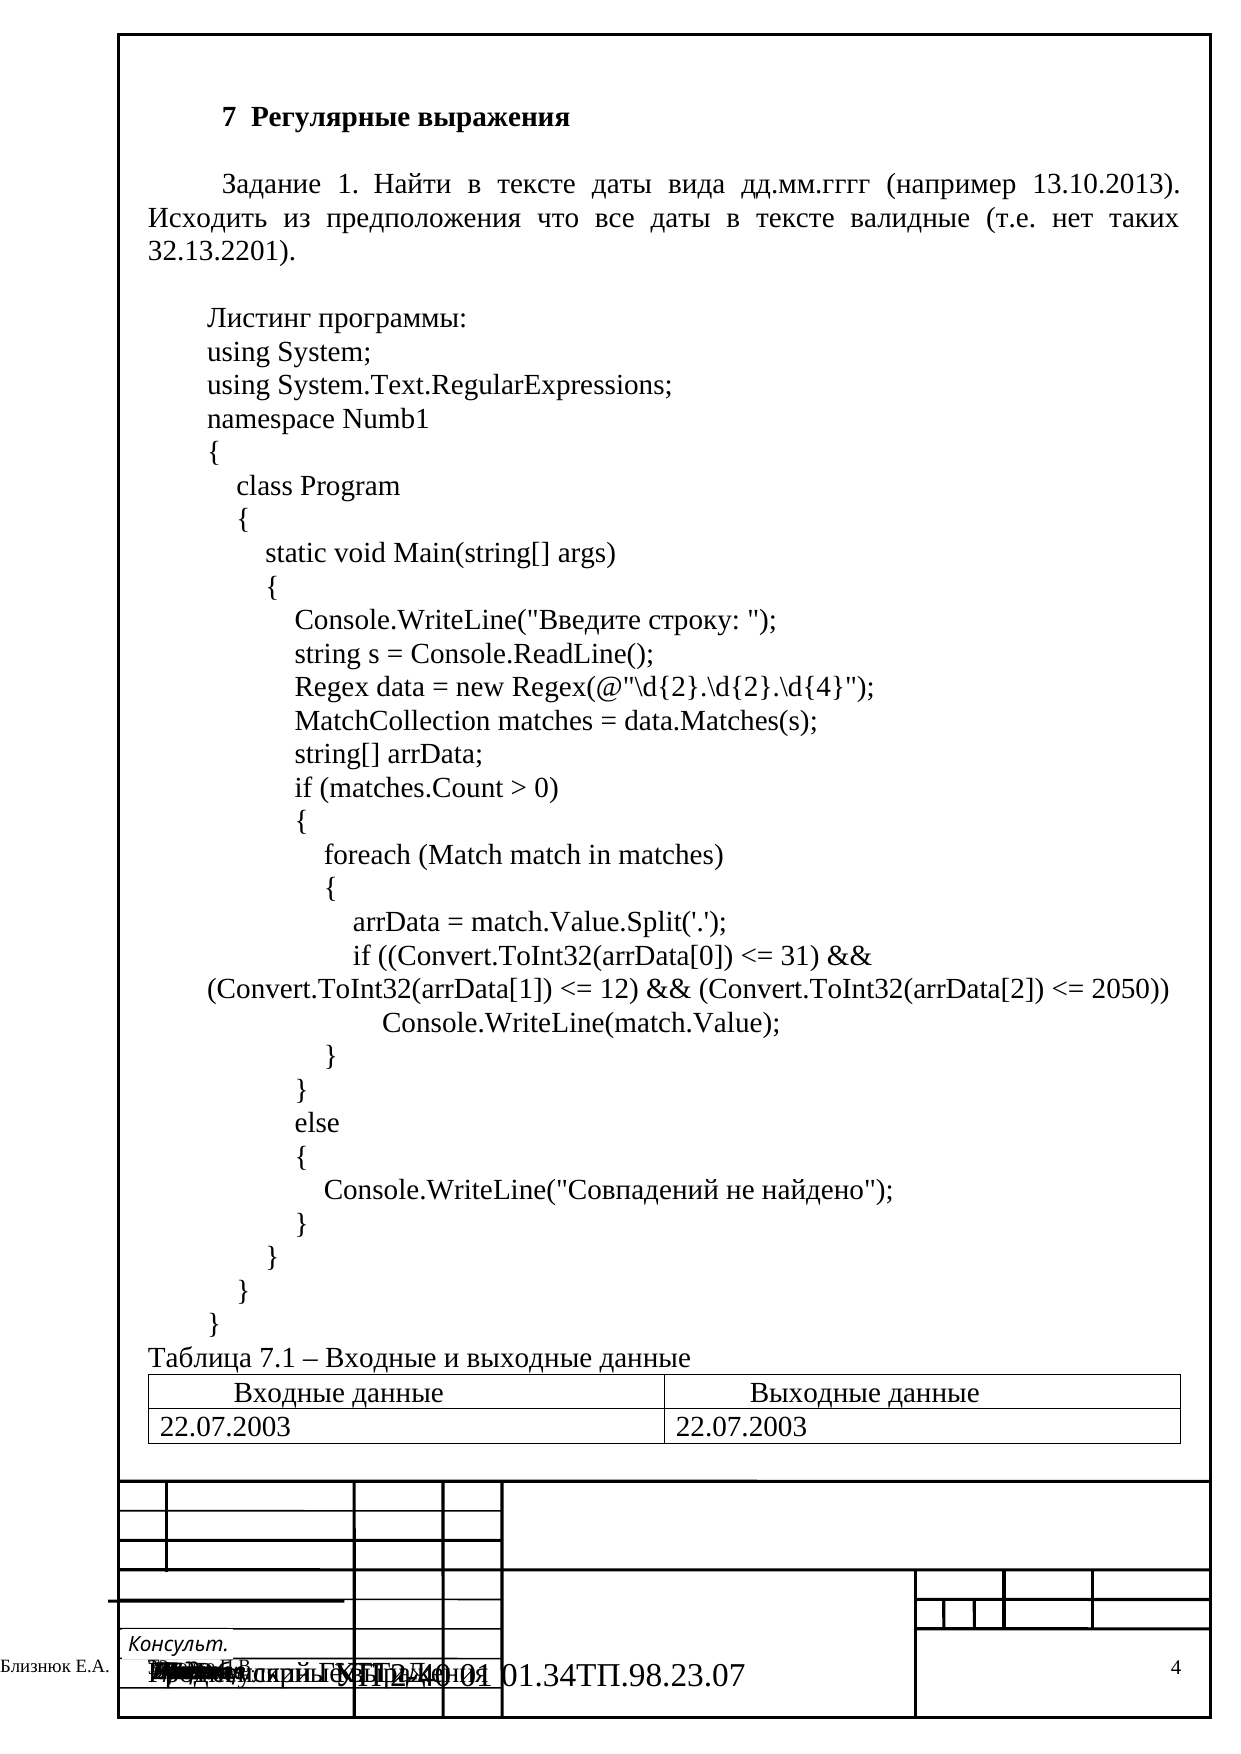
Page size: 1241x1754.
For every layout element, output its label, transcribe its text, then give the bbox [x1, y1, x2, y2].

text { [207, 569, 1181, 602]
table_cell 22.07.2003 [665, 1409, 1180, 1443]
text static void Main(string[] args) [207, 535, 1181, 569]
text } [207, 1273, 1181, 1307]
text Задание 1. Найти в тексте даты вида дд.мм.гггг (например 13.10.2013). Исходить из предположения что все даты в тексте валидные (т.е. нет таких 32.13.2201). [148, 166, 1181, 267]
text } [207, 1307, 1181, 1340]
text } [207, 1206, 1181, 1239]
text { [207, 871, 1181, 904]
table_header Выходные данные [665, 1375, 1180, 1408]
text { [207, 502, 1181, 535]
text Таблица 7.1 – Входные и выходные данные [148, 1340, 1181, 1374]
text using System; [207, 334, 1181, 367]
text Листинг программы: [148, 300, 1181, 334]
text arrData = match.Value.Split('.'); [207, 904, 1181, 938]
text } [207, 1239, 1181, 1273]
text string s = Console.ReadLine(); [207, 636, 1181, 669]
table_cell 22.07.2003 [149, 1409, 664, 1443]
text namespace Numb1 [207, 401, 1181, 434]
text Console.WriteLine("Введите строку: "); [207, 602, 1181, 636]
text } [207, 1038, 1181, 1072]
text } [207, 1072, 1181, 1105]
table_header Входные данные [149, 1375, 664, 1408]
text Console.WriteLine(match.Value); [207, 1005, 1181, 1038]
text using System.Text.RegularExpressions; [207, 367, 1181, 401]
text if ((Convert.ToInt32(arrData[0]) <= 31) && (Convert.ToInt32(arrData[1]) <= 12) && (Convert.ToInt32(arrData[2]) <= 2050)) [207, 938, 1181, 1005]
text else [207, 1105, 1181, 1139]
text Regex data = new Regex(@"\d{2}.\d{2}.\d{4}"); [207, 669, 1181, 703]
text if (matches.Count > 0) [207, 770, 1181, 803]
text Console.WriteLine("Совпадений не найдено"); [207, 1172, 1181, 1206]
text 7 Регулярные выражения [148, 99, 1181, 133]
text { [207, 803, 1181, 837]
text { [207, 1139, 1181, 1172]
text string[] arrData; [207, 736, 1181, 770]
text class Program [207, 468, 1181, 502]
text foreach (Match match in matches) [207, 837, 1181, 871]
text MatchCollection matches = data.Matches(s); [207, 703, 1181, 736]
text { [207, 434, 1181, 468]
